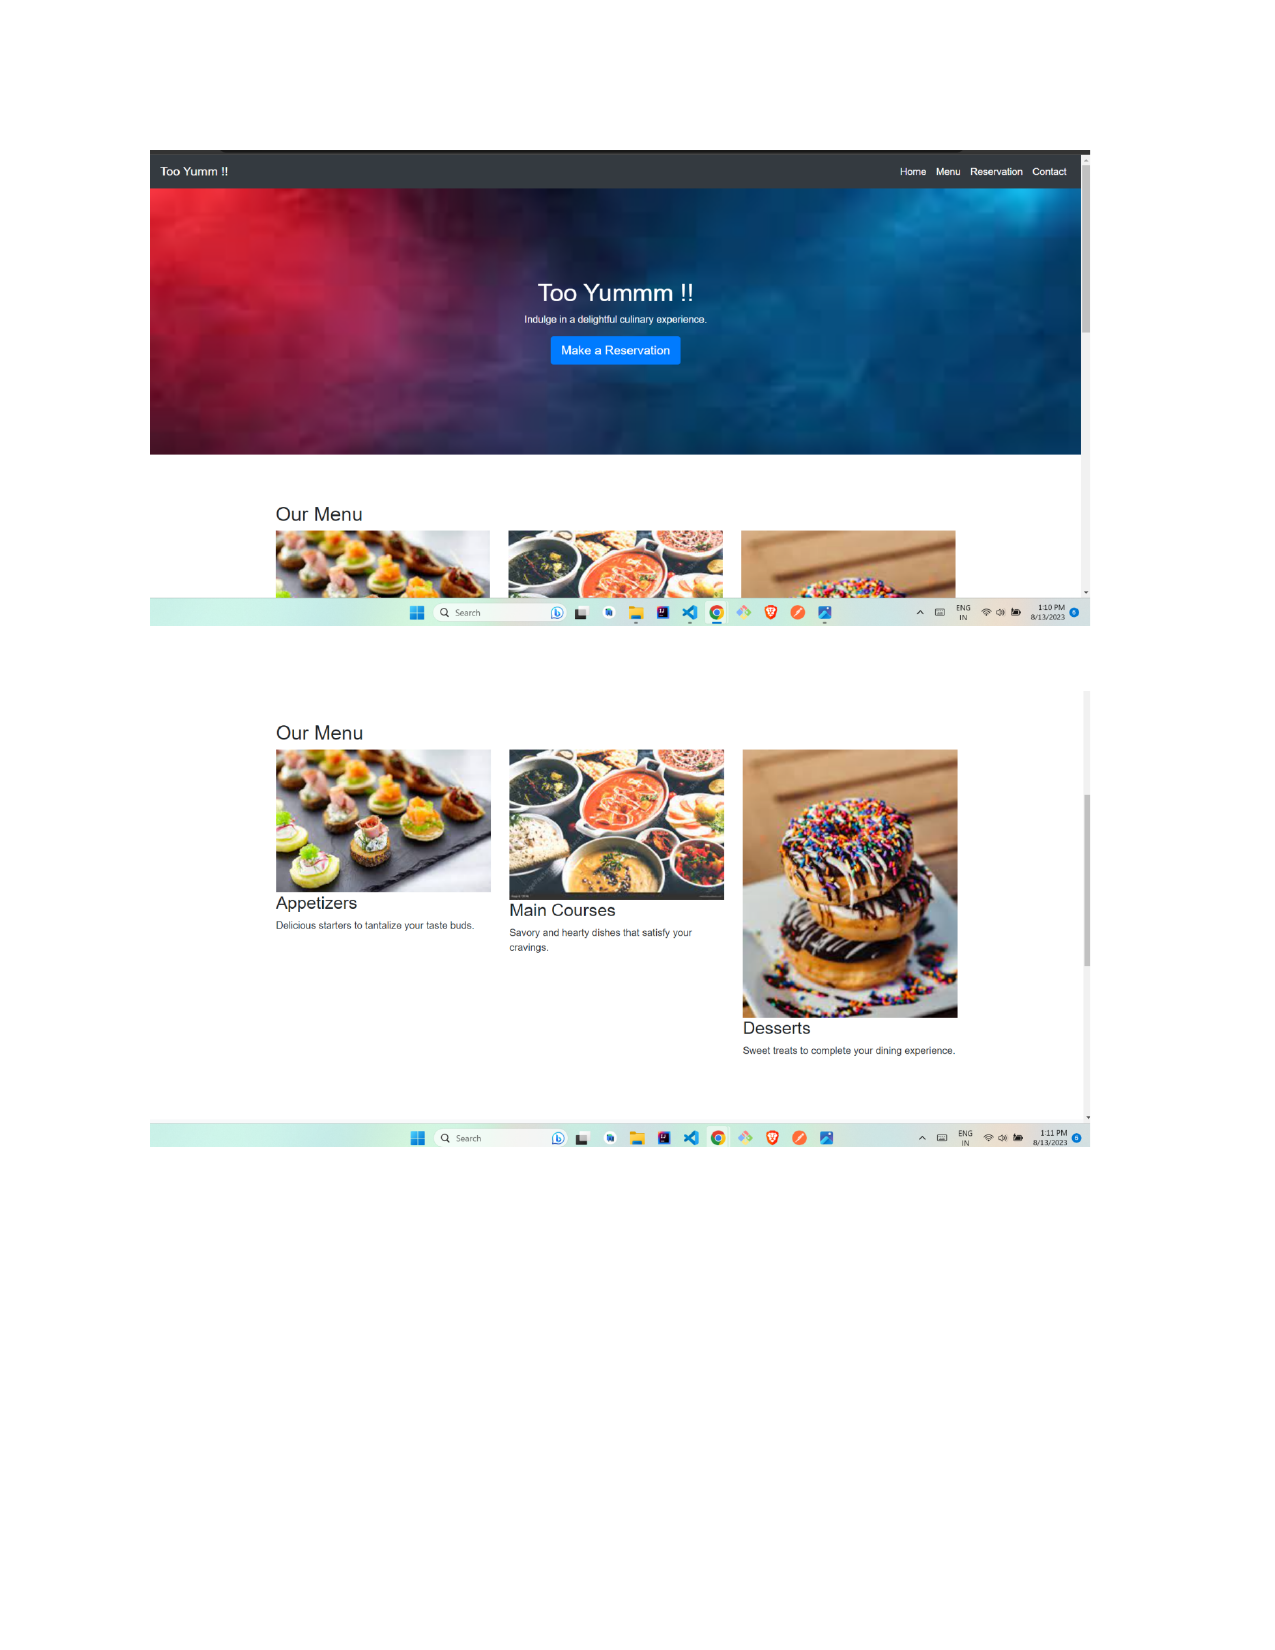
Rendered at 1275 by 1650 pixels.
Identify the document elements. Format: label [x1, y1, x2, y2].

picture [150, 691, 1091, 1147]
picture [150, 150, 1091, 626]
